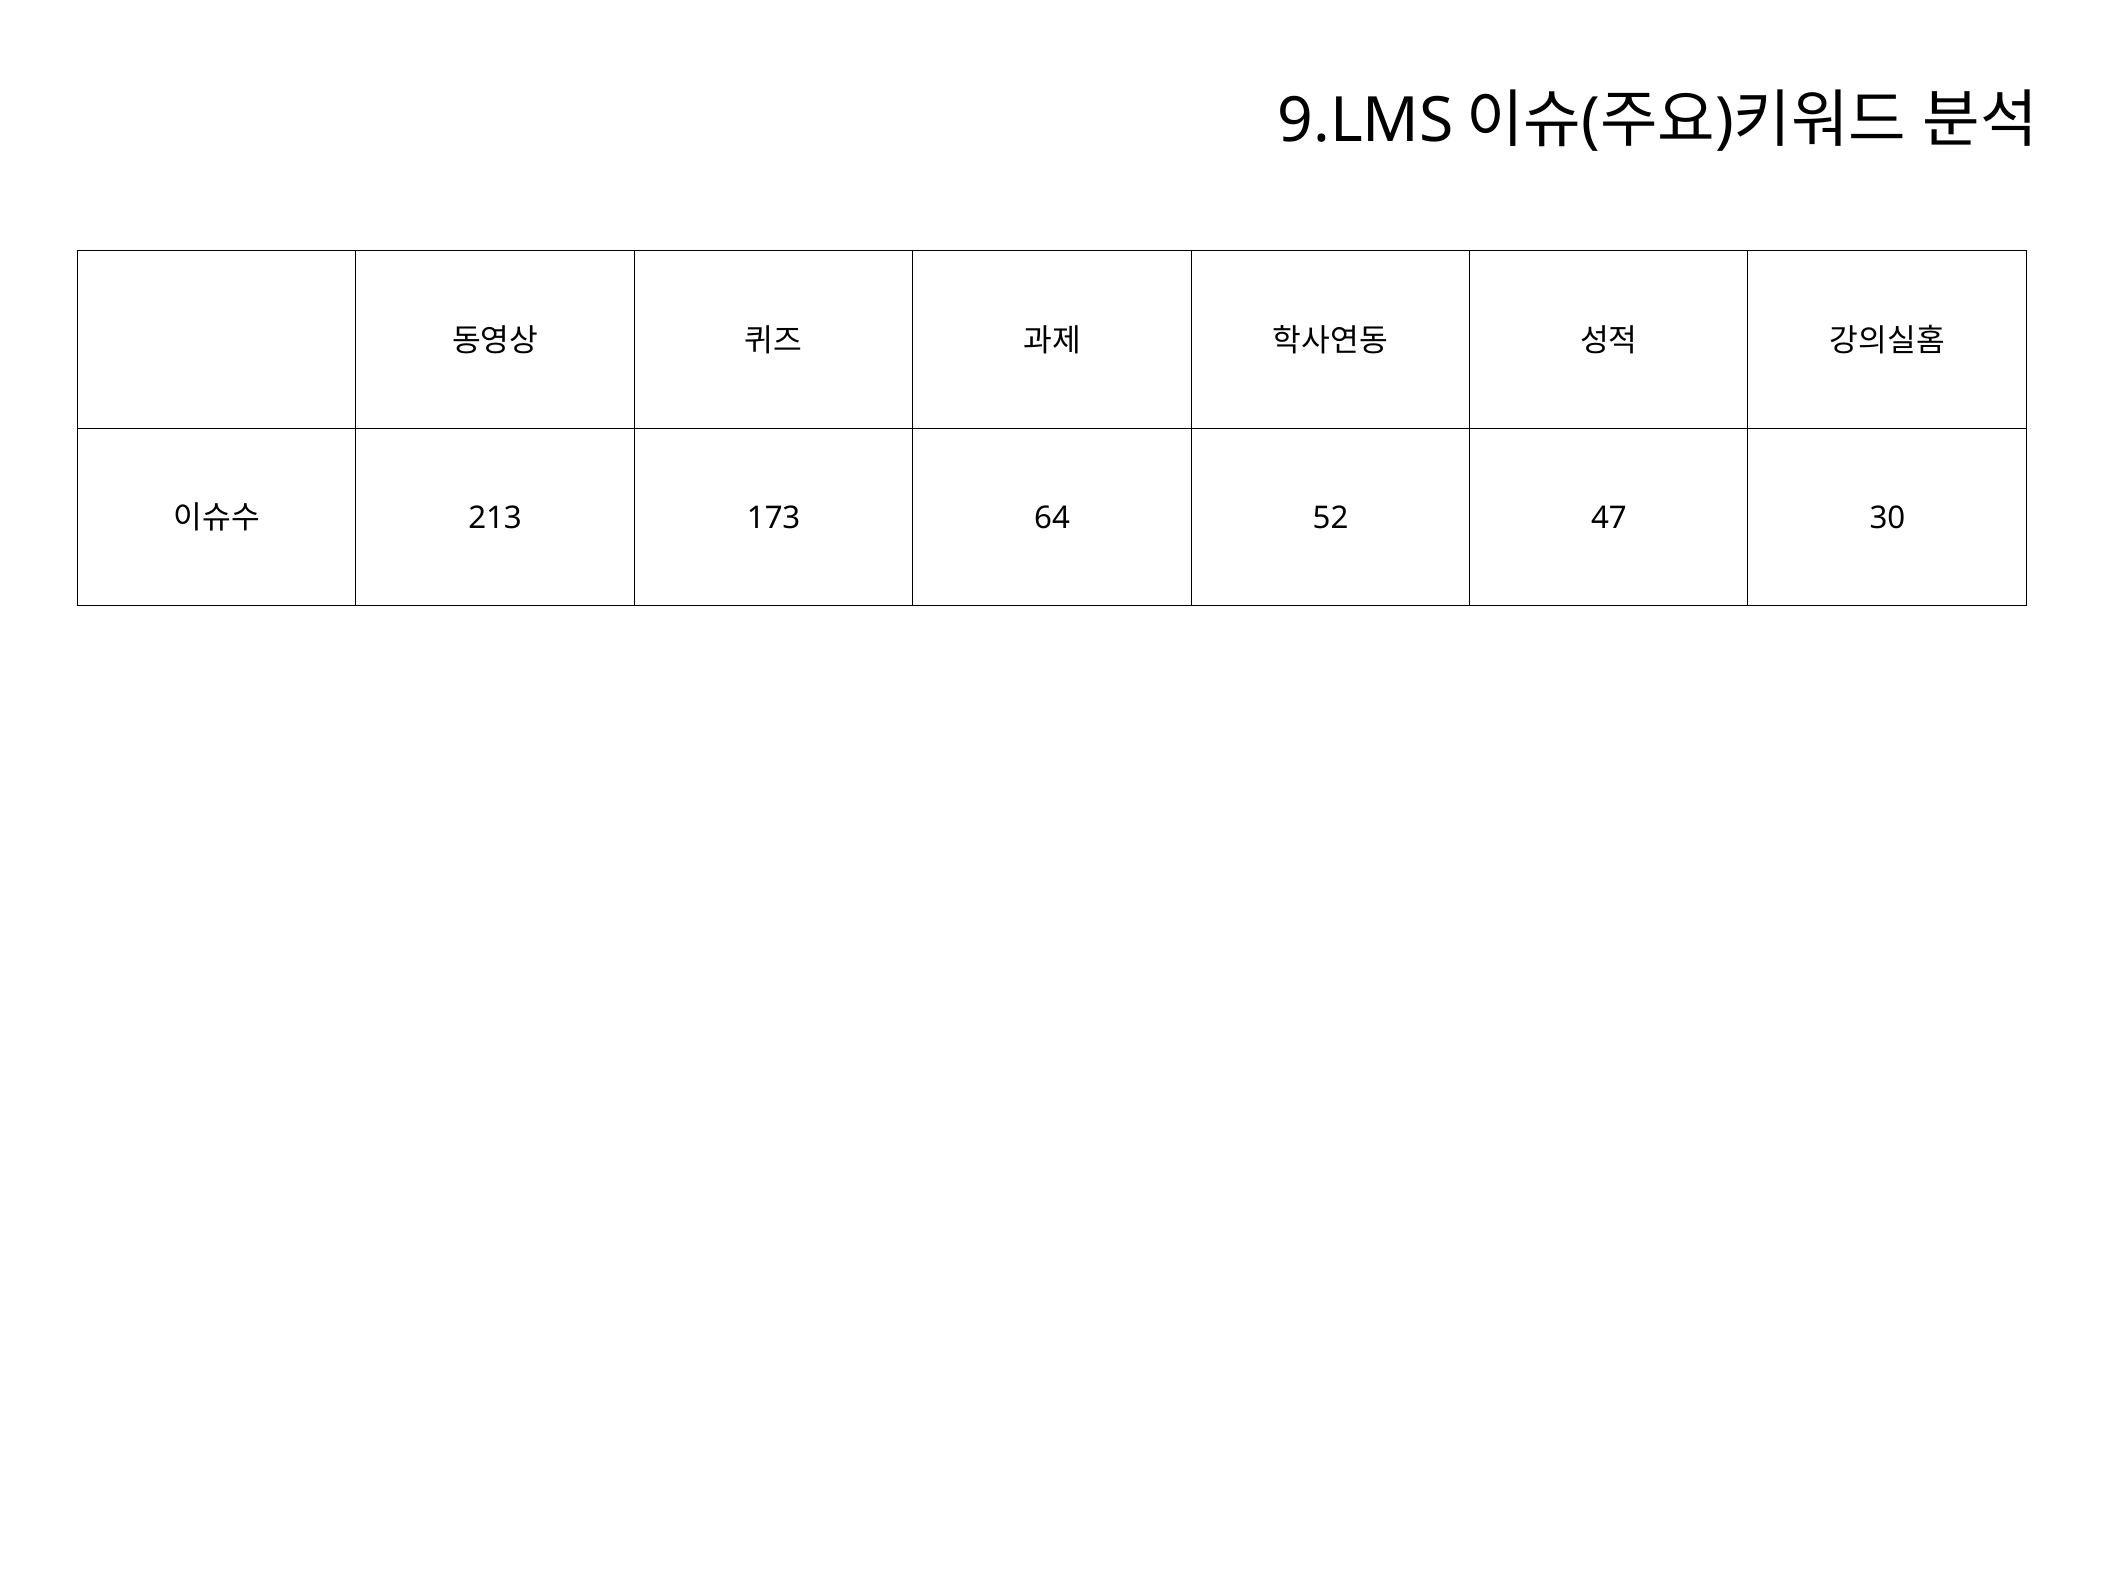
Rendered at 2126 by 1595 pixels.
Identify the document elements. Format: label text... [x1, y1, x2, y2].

table_cell 173 [635, 429, 912, 605]
table_cell 30 [1748, 429, 2026, 605]
table_header 강의실홈 [1748, 251, 2026, 428]
table_cell 47 [1470, 429, 1747, 605]
table_header 과제 [913, 251, 1191, 428]
table_header 동영상 [356, 251, 634, 428]
table_cell 213 [356, 429, 634, 605]
table_header 학사연동 [1192, 251, 1469, 428]
table_header 성적 [1470, 251, 1747, 428]
text 9.LMS이슈(주요)키워드 분석 [88, 75, 2037, 160]
table_header 퀴즈 [635, 251, 912, 428]
table_header [78, 251, 355, 428]
table_cell 64 [913, 429, 1191, 605]
table_cell 이슈수 [78, 429, 355, 605]
table_cell 52 [1192, 429, 1469, 605]
